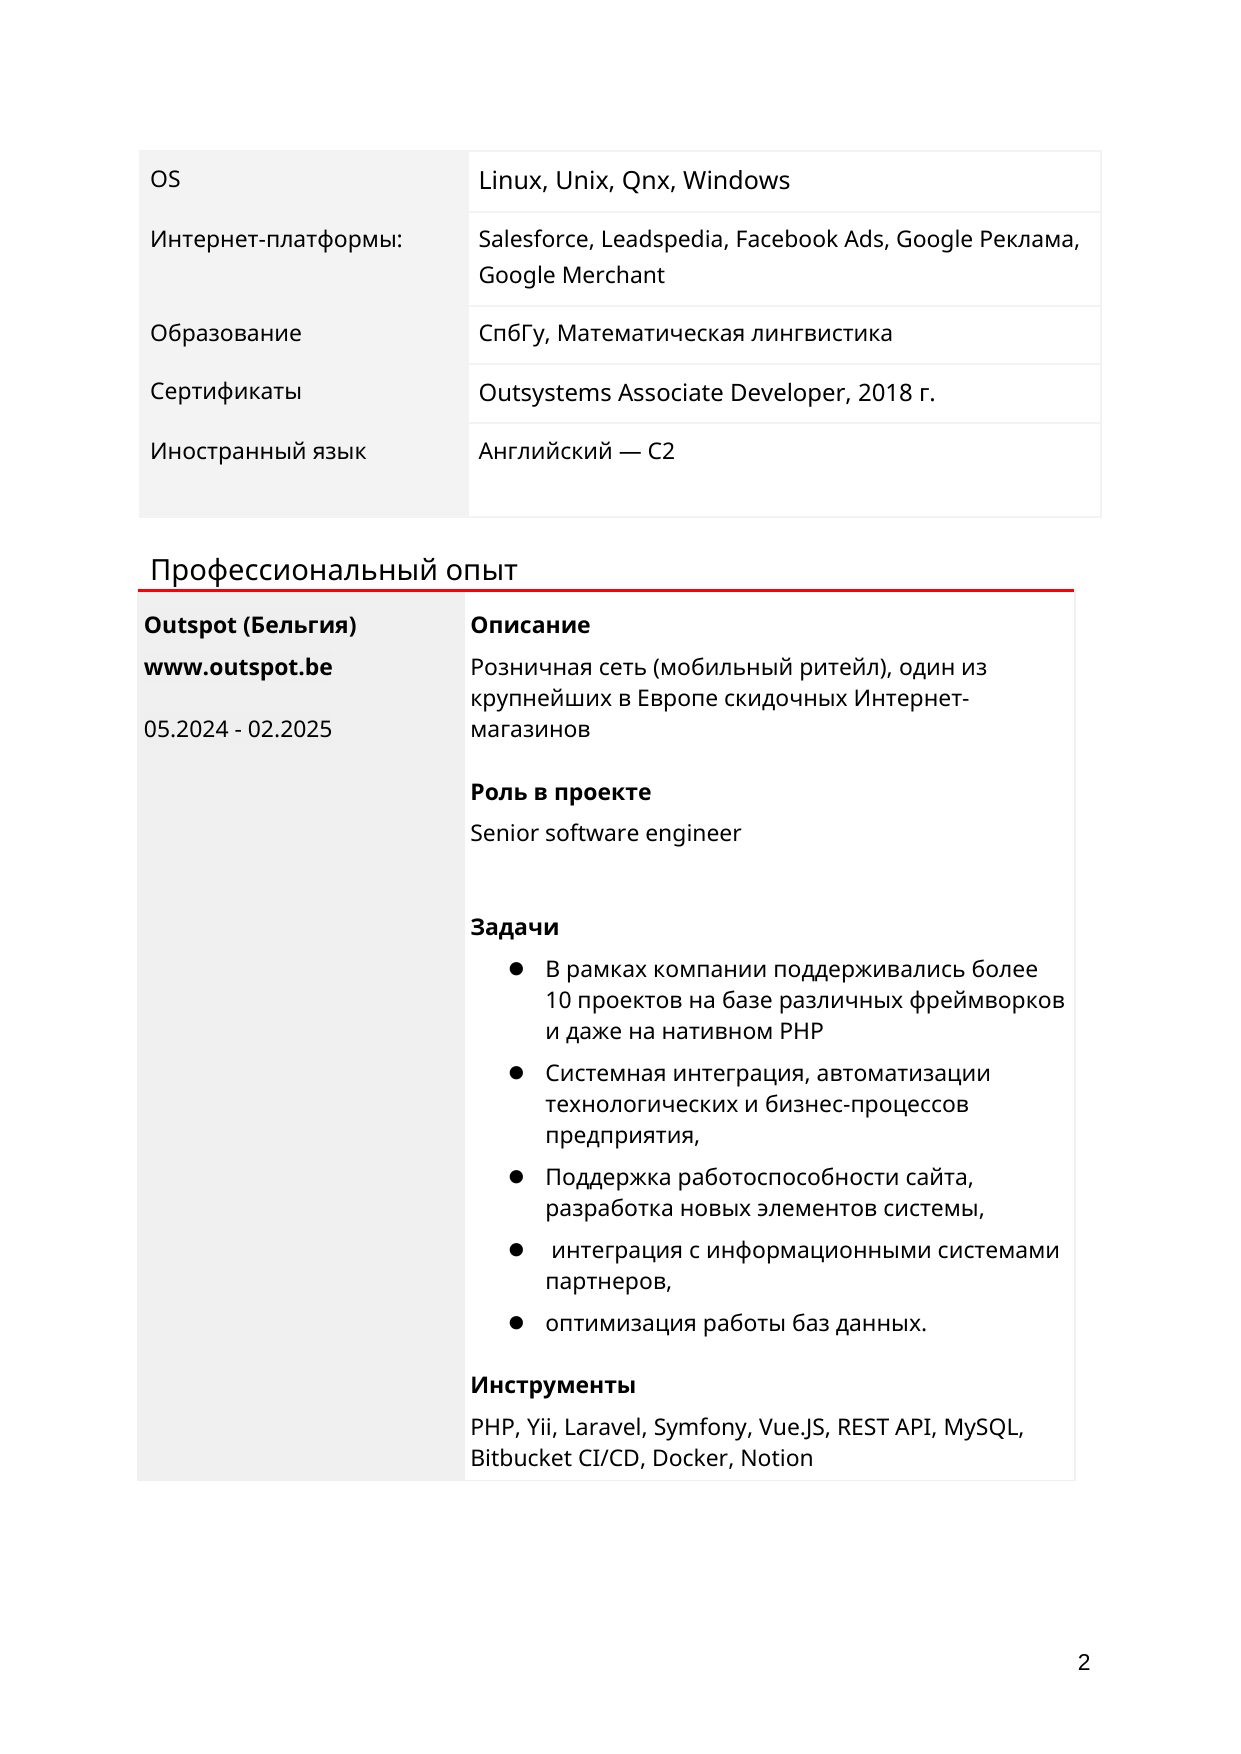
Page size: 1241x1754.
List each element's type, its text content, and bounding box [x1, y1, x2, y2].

text Профессиональный опыт [150, 549, 1090, 589]
table_cell Salesforce, Leadspedia, Facebook Ads, Google Реклама, Google Merchant [469, 213, 1100, 305]
table_cell СпбГу, Математическая лингвистика [469, 307, 1100, 363]
table_cell Английский — C2 [469, 424, 1100, 516]
table_cell Outsystems Associate Developer, 2018 г. [469, 365, 1100, 422]
table_cell Интернет-платформы: [141, 213, 467, 305]
table_header Описание Розничная сеть (мобильный ритейл), один из крупнейших в Европе скидочных Интернет-магазинов Роль в проекте Senior software engineer Задачи В рамках компании поддерживались более 10 проектов на базе различных фреймворков и даже на нативном PHP Системная интеграция, автоматизации технологических и бизнес-процессов предприятия, Поддержка работоспособности сайта, разработка новых элементов системы, интеграция с информационными системами партнеров, оптимизация работы баз данных. Инструменты PHP, Yii, Laravel, Symfony, Vue.JS, REST API, MySQL, Bitbucket CI/CD, Docker, Notion [465, 592, 1074, 1480]
table_cell OS [141, 152, 467, 211]
table_cell Иностранный язык [141, 424, 467, 516]
table_cell Сертификаты [141, 365, 467, 422]
table_cell Linux, Unix, Qnx, Windows [469, 152, 1100, 211]
table_header Outspot (Бельгия) www.outspot.be 05.2024 - 02.2025 [138, 592, 463, 1480]
table_cell Образование [141, 307, 467, 363]
